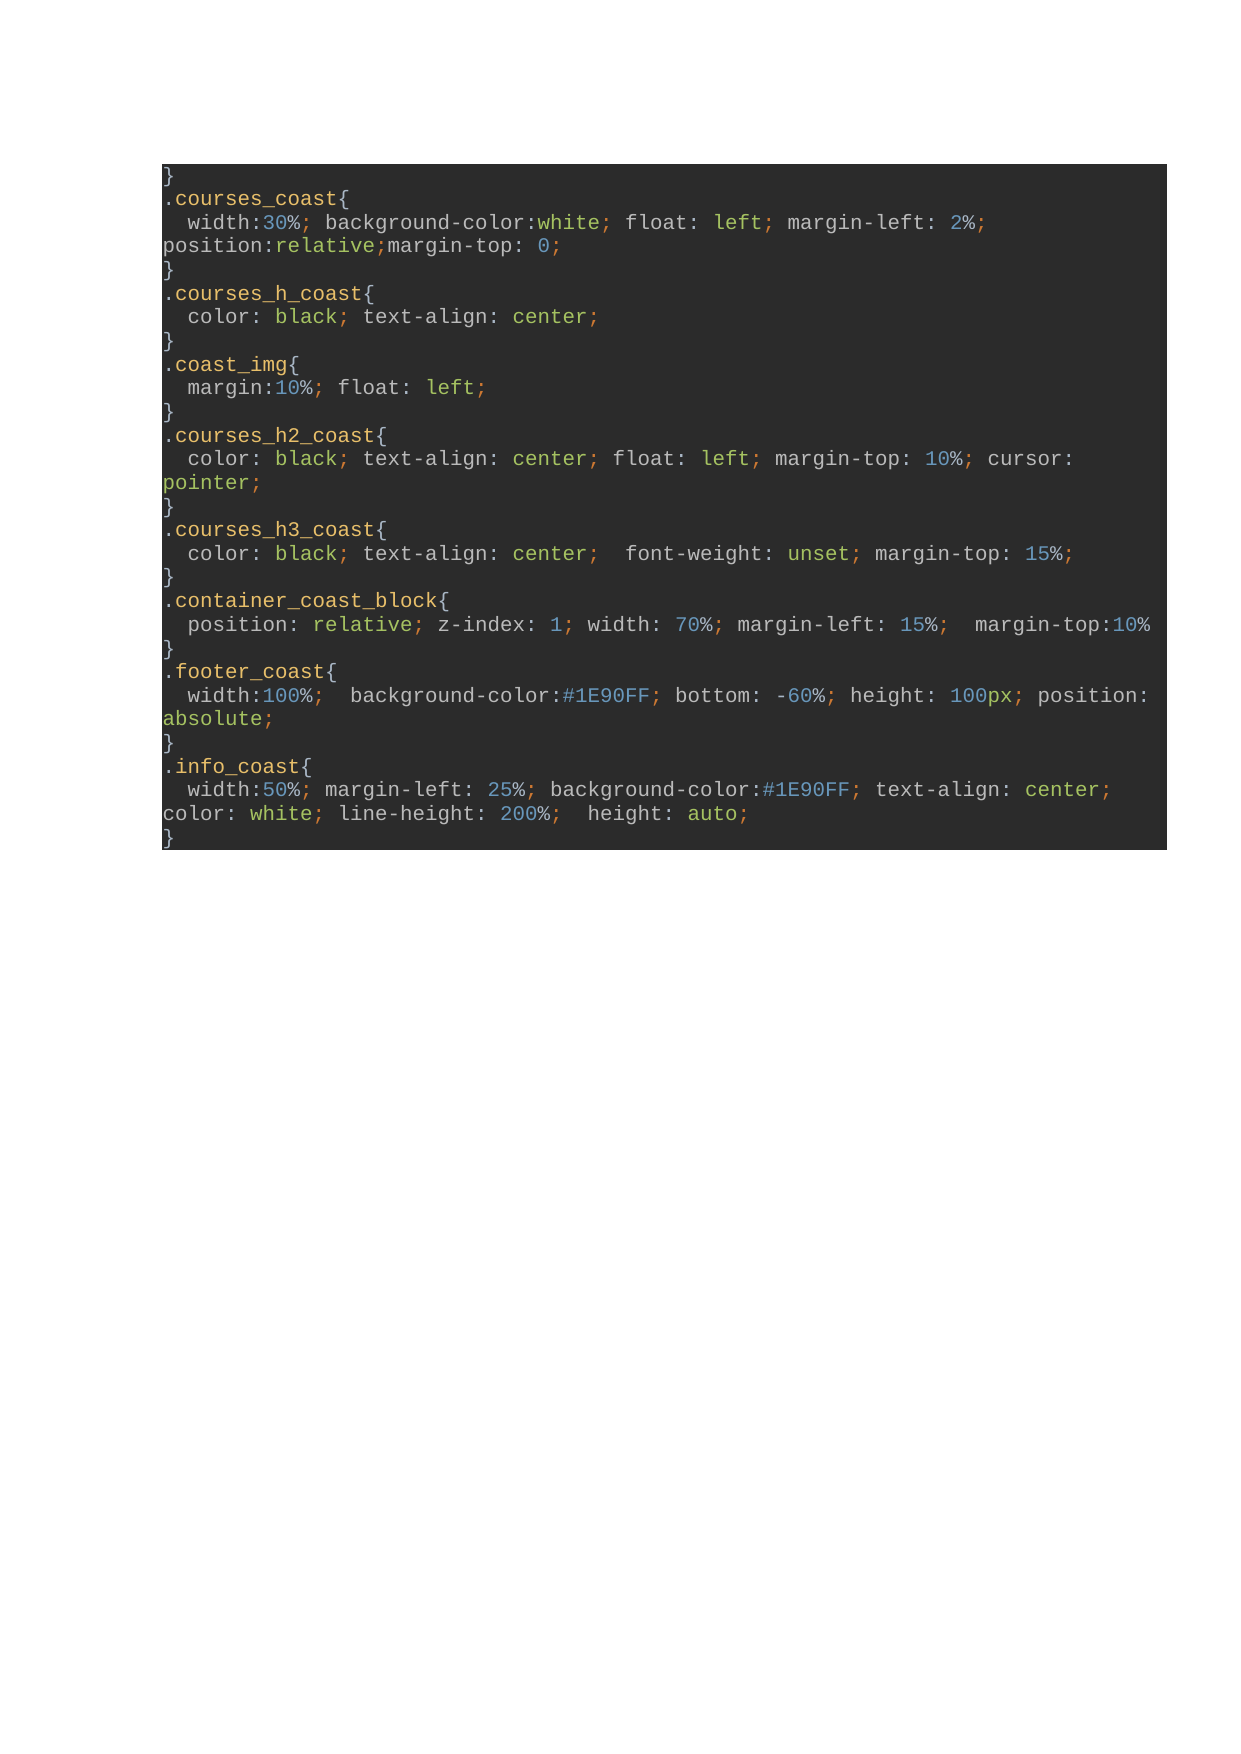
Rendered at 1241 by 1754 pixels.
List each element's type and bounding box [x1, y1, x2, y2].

text [162, 164, 1167, 850]
